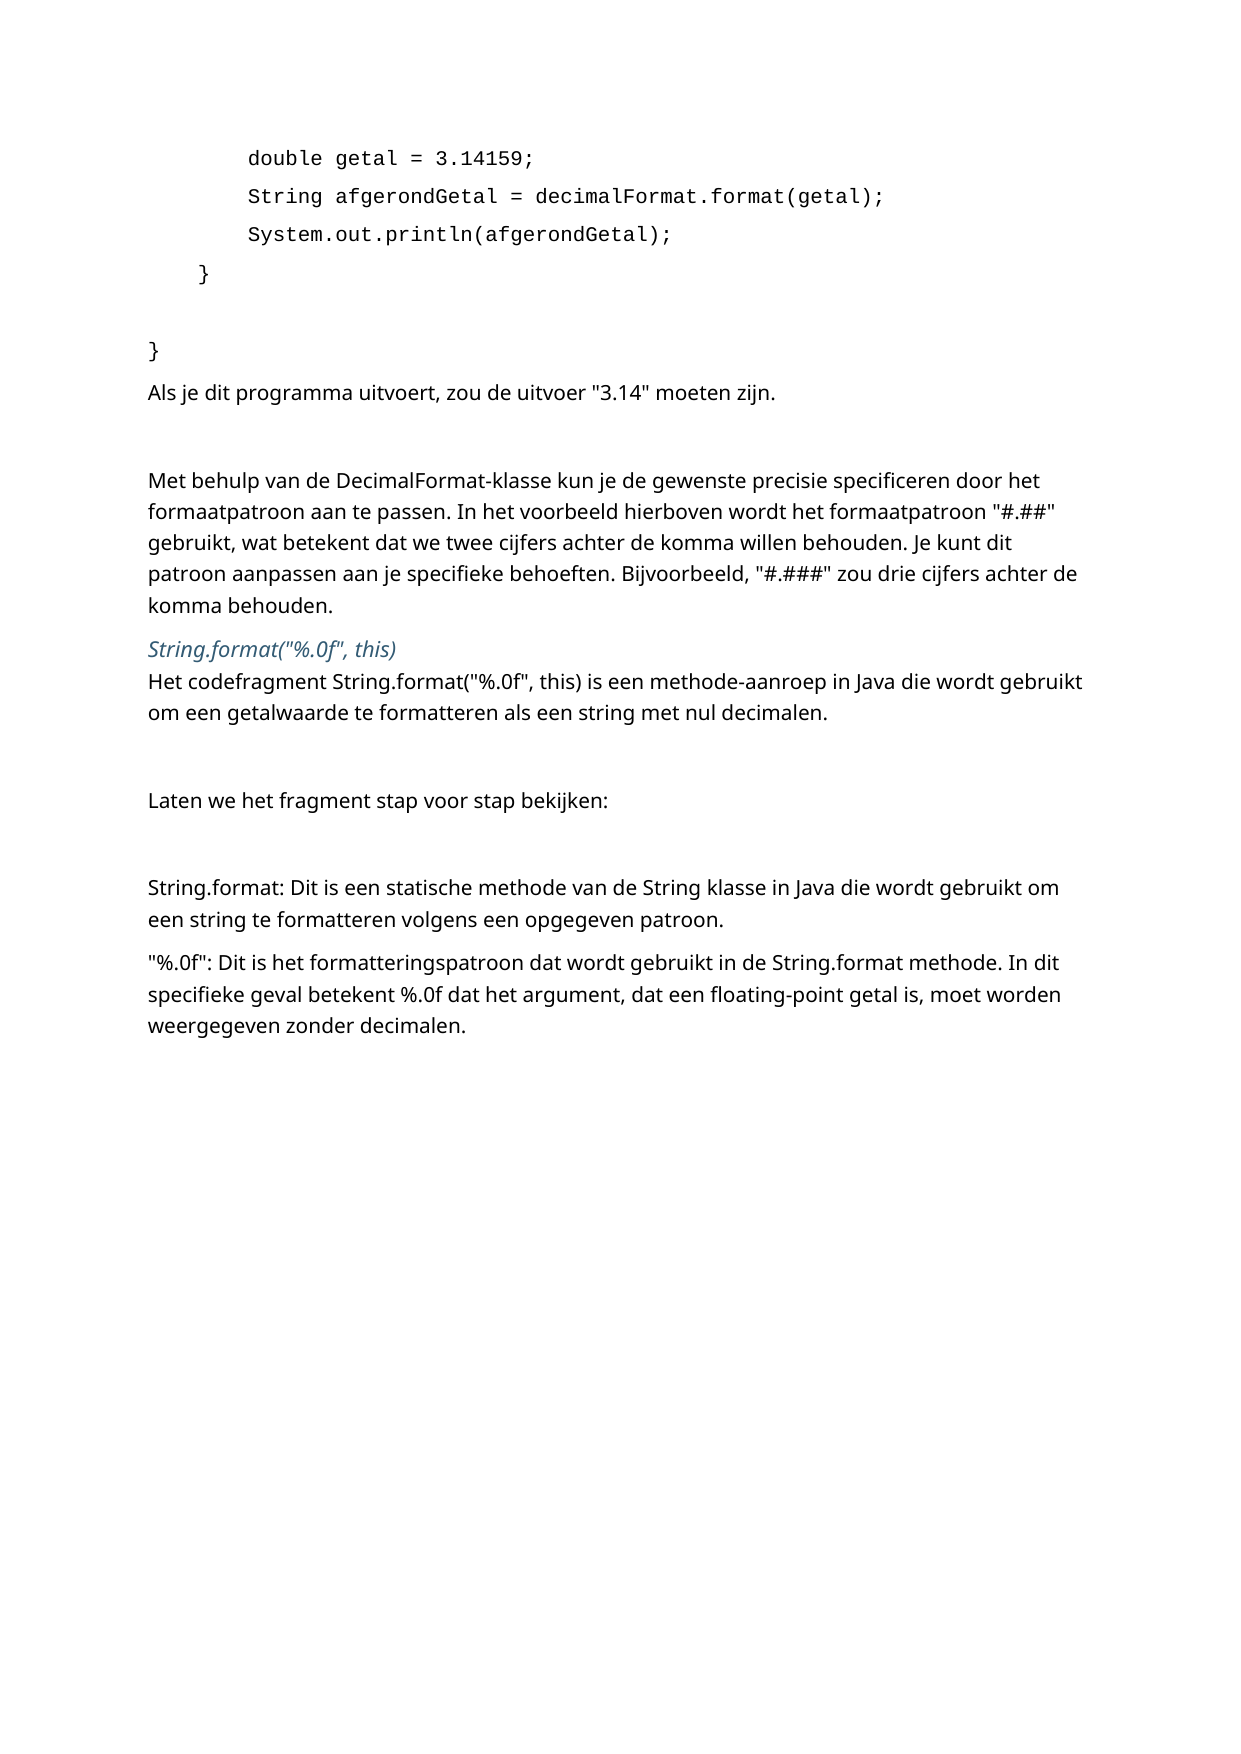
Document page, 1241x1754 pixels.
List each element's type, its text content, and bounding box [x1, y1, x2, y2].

text String afgerondGetal = decimalFormat.format(getal); [148, 186, 1093, 210]
text String.format: Dit is een statische methode van de String klasse in Java die wordt gebruikt om een string te formatteren volgens een opgegeven patroon. [148, 873, 1093, 933]
text } [148, 340, 1093, 363]
text double getal = 3.14159; [148, 148, 1093, 171]
text System.out.println(afgerondGetal); [148, 224, 1093, 248]
text Het codefragment String.format("%.0f", this) is een methode-aanroep in Java die wordt gebruikt om een getalwaarde te formatteren als een string met nul decimalen. [148, 667, 1093, 727]
text Laten we het fragment stap voor stap bekijken: [148, 786, 1093, 814]
subtitle String.format("%.0f", this) [148, 634, 1093, 664]
text } [148, 263, 1093, 287]
text Als je dit programma uitvoert, zou de uitvoer "3.14" moeten zijn. [148, 378, 1093, 407]
text Met behulp van de DecimalFormat-klasse kun je de gewenste precisie specificeren door het formaatpatroon aan te passen. In het voorbeeld hierboven wordt het formaatpatroon "#.##" gebruikt, wat betekent dat we twee cijfers achter de komma willen behouden. Je kunt dit patroon aanpassen aan je specifieke behoeften. Bijvoorbeeld, "#.###" zou drie cijfers achter de komma behouden. [148, 466, 1093, 619]
text "%.0f": Dit is het formatteringspatroon dat wordt gebruikt in de String.format methode. In dit specifieke geval betekent %.0f dat het argument, dat een floating-point getal is, moet worden weergegeven zonder decimalen. [148, 948, 1093, 1039]
